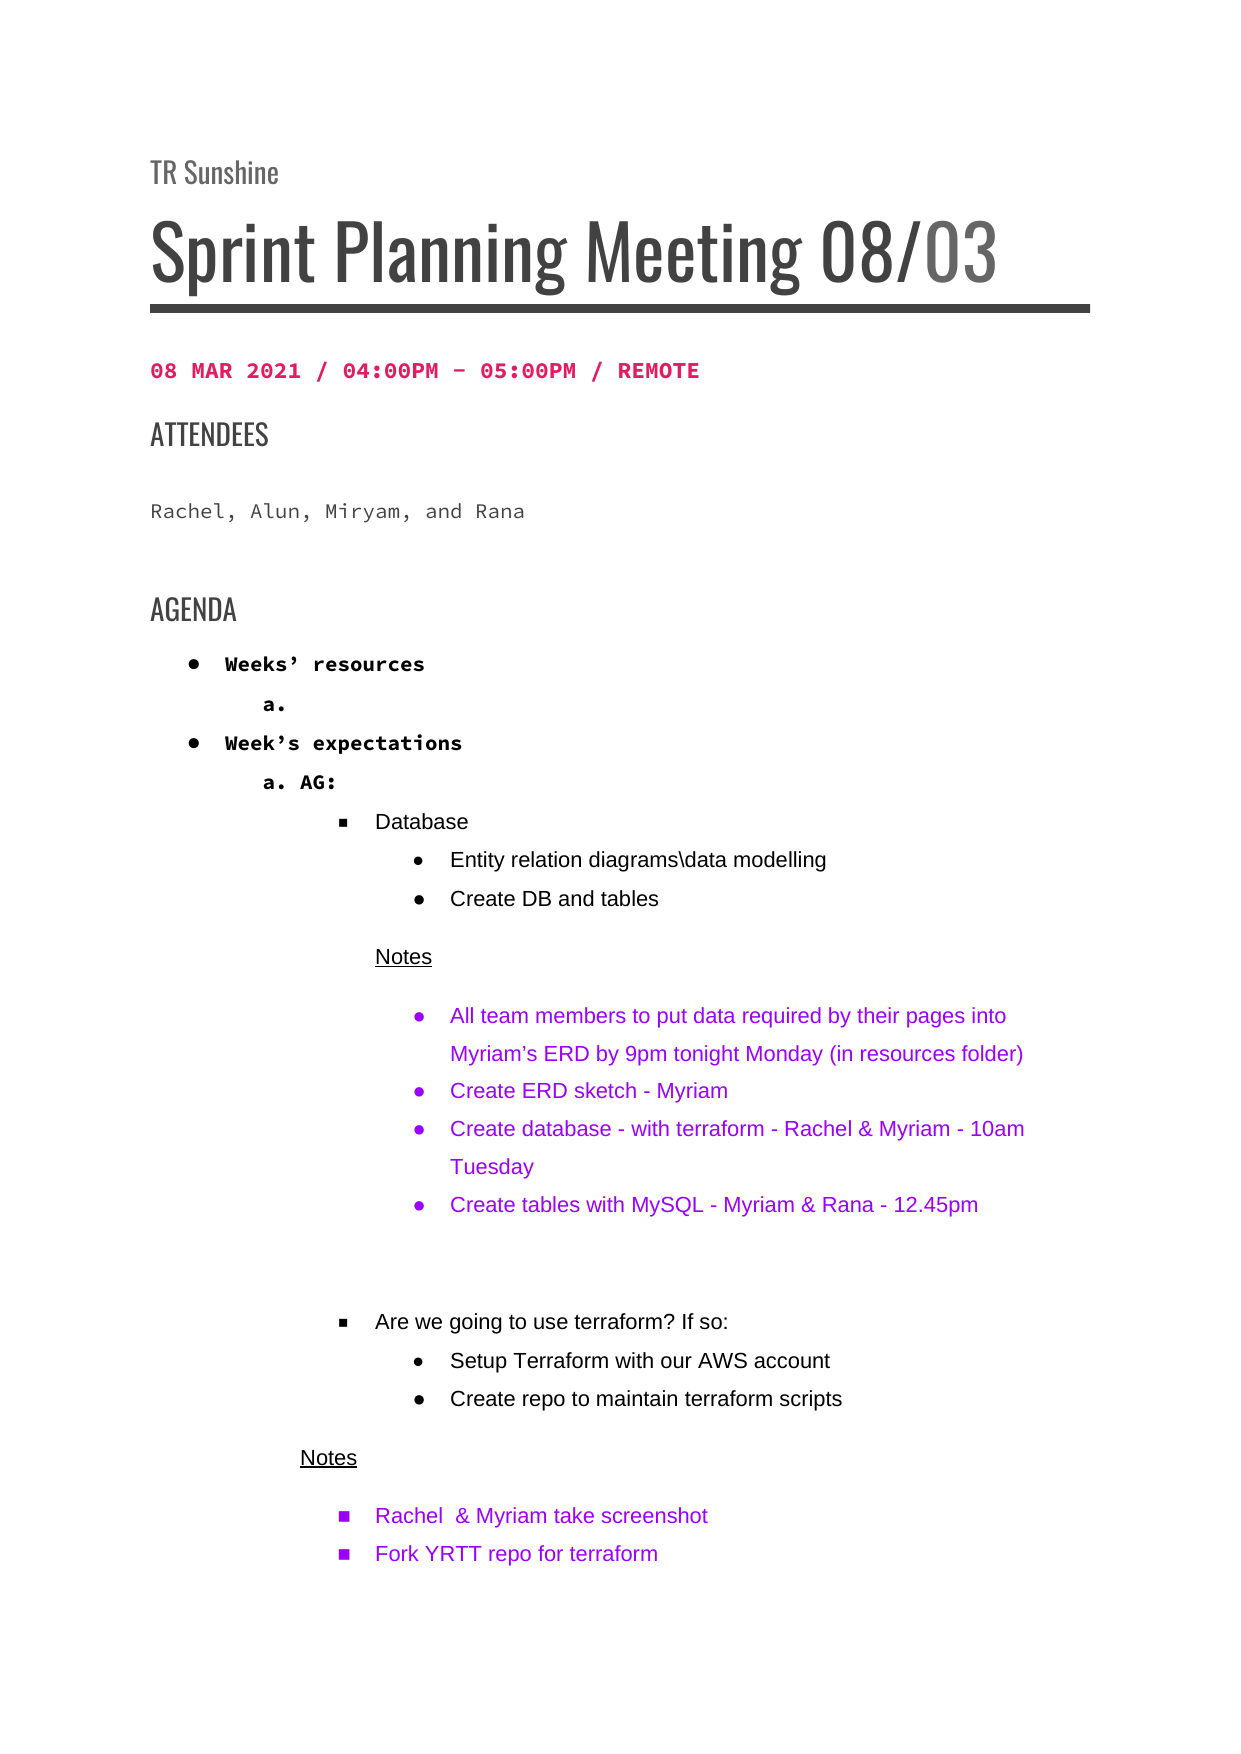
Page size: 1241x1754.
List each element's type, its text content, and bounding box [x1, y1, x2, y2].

list Entity relation diagrams\data modelling [412, 847, 1090, 873]
list Create tables with MySQL - Myriam & Rana - 12.45pm [412, 1192, 1090, 1217]
list Create DB and tables [412, 886, 1090, 911]
list Create ERD sketch - Myriam [412, 1078, 1090, 1104]
subtitle AGENDA [150, 587, 1090, 630]
text Notes [150, 1445, 1090, 1470]
list Are we going to use terraform? If so: [337, 1309, 1090, 1335]
list Week’s expectations [187, 730, 1090, 756]
text Rachel, Alun, Miryam, and Rana [150, 498, 1090, 524]
list All team members to put data required by their pages into Myriam’s ERD by 9pm tonight Monday (in resources folder) [412, 1003, 1090, 1066]
list AG: [262, 769, 1090, 796]
list Create repo to maintain terraform scripts [412, 1386, 1090, 1411]
subtitle 08 MAR 2021 / 04:00PM - 05:00PM / REMOTE [150, 356, 1090, 385]
list Database [337, 809, 1090, 834]
list Setup Terraform with our AWS account [412, 1348, 1090, 1373]
list Rachel & Myriam take screenshot [337, 1503, 1090, 1528]
title Sprint Planning Meeting 08/03 [150, 193, 1090, 304]
list Fork YRTT repo for terraform [337, 1541, 1090, 1566]
list Weeks’ resources [187, 651, 1090, 677]
text Notes [375, 944, 1090, 969]
picture [150, 304, 1091, 313]
text TR Sunshine [150, 150, 1090, 193]
subtitle ATTENDEES [150, 412, 1090, 455]
list Create database - with terraform - Rachel & Myriam - 10am Tuesday [412, 1116, 1090, 1179]
